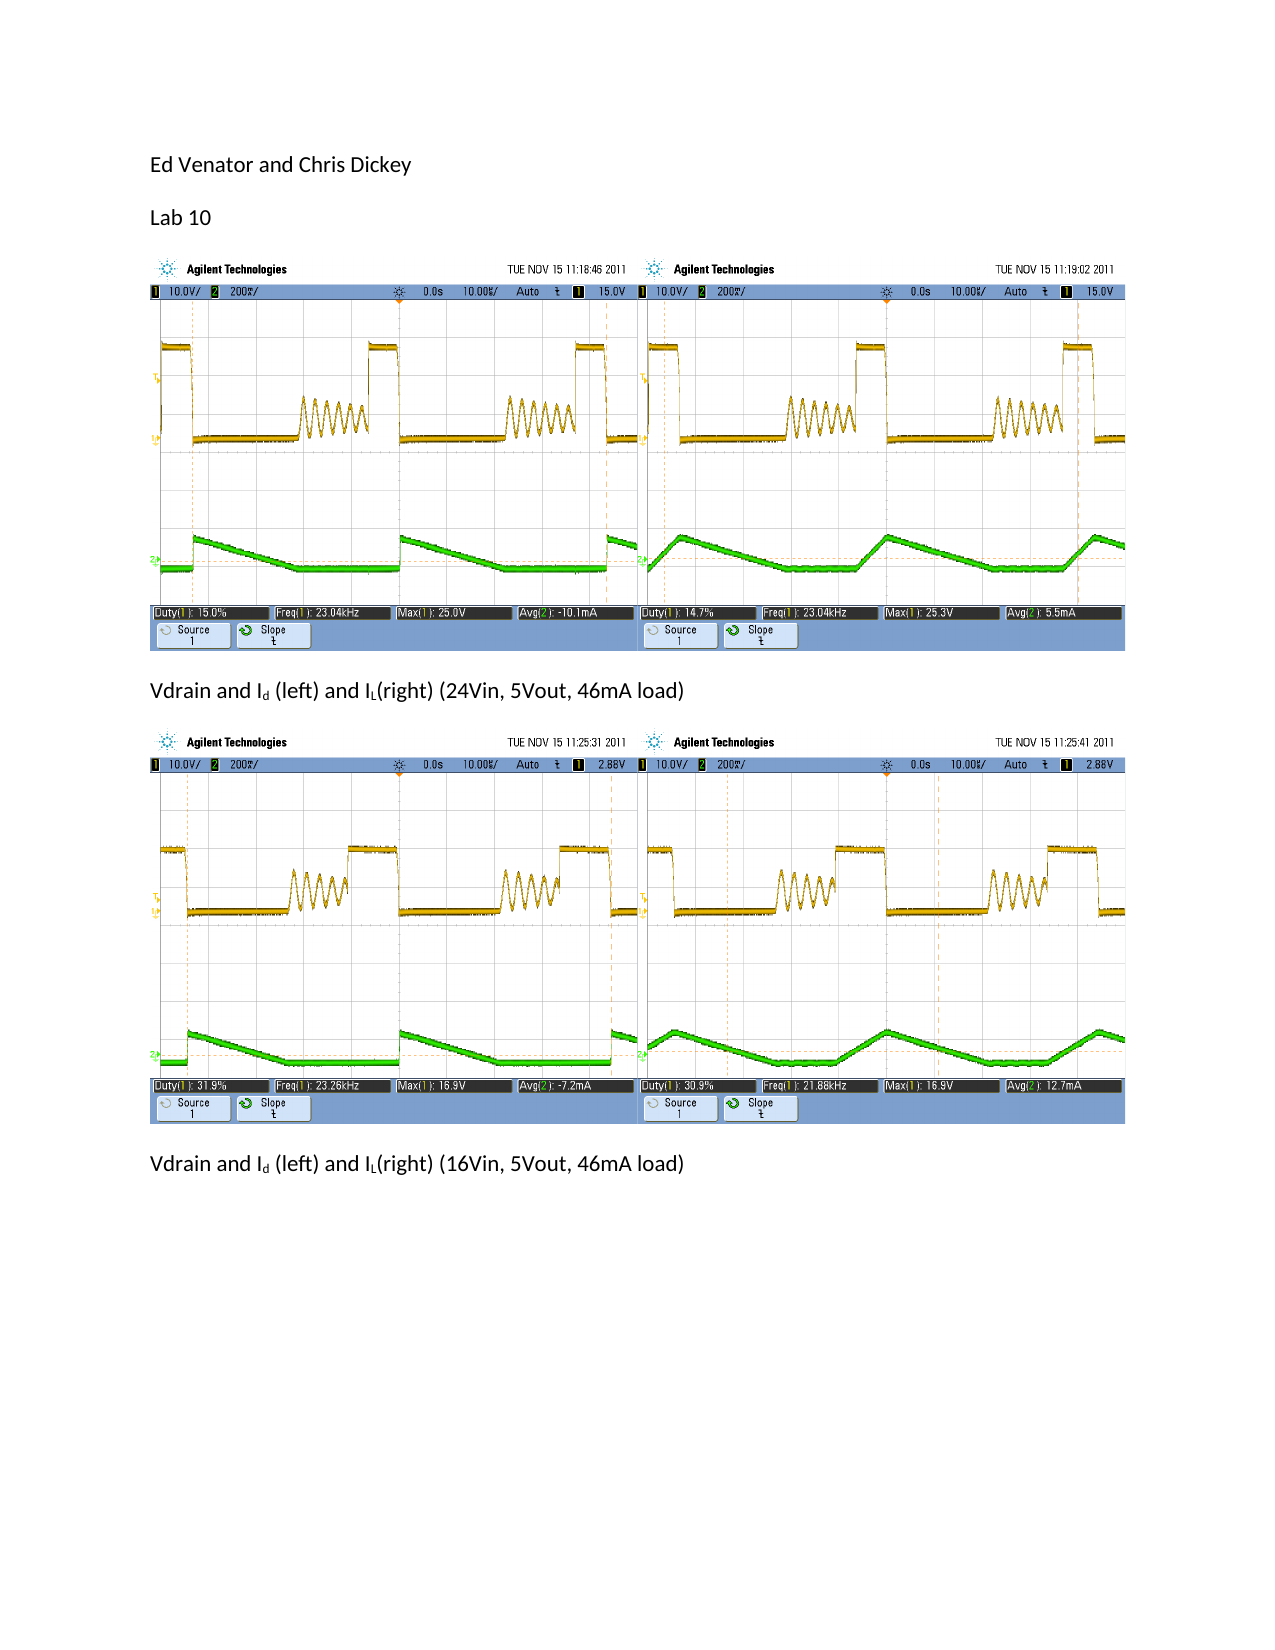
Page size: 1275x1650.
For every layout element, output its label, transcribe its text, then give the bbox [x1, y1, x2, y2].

picture [150, 728, 1125, 1124]
text Lab 10 [150, 203, 1125, 231]
text Vdrain and Id (left) and IL(right) (16Vin, 5Vout, 46mA load) [150, 1149, 1125, 1177]
text Vdrain and Id (left) and IL(right) (24Vin, 5Vout, 46mA load) [150, 676, 1125, 704]
picture [150, 256, 1125, 651]
text Ed Venator and Chris Dickey [150, 150, 1125, 178]
